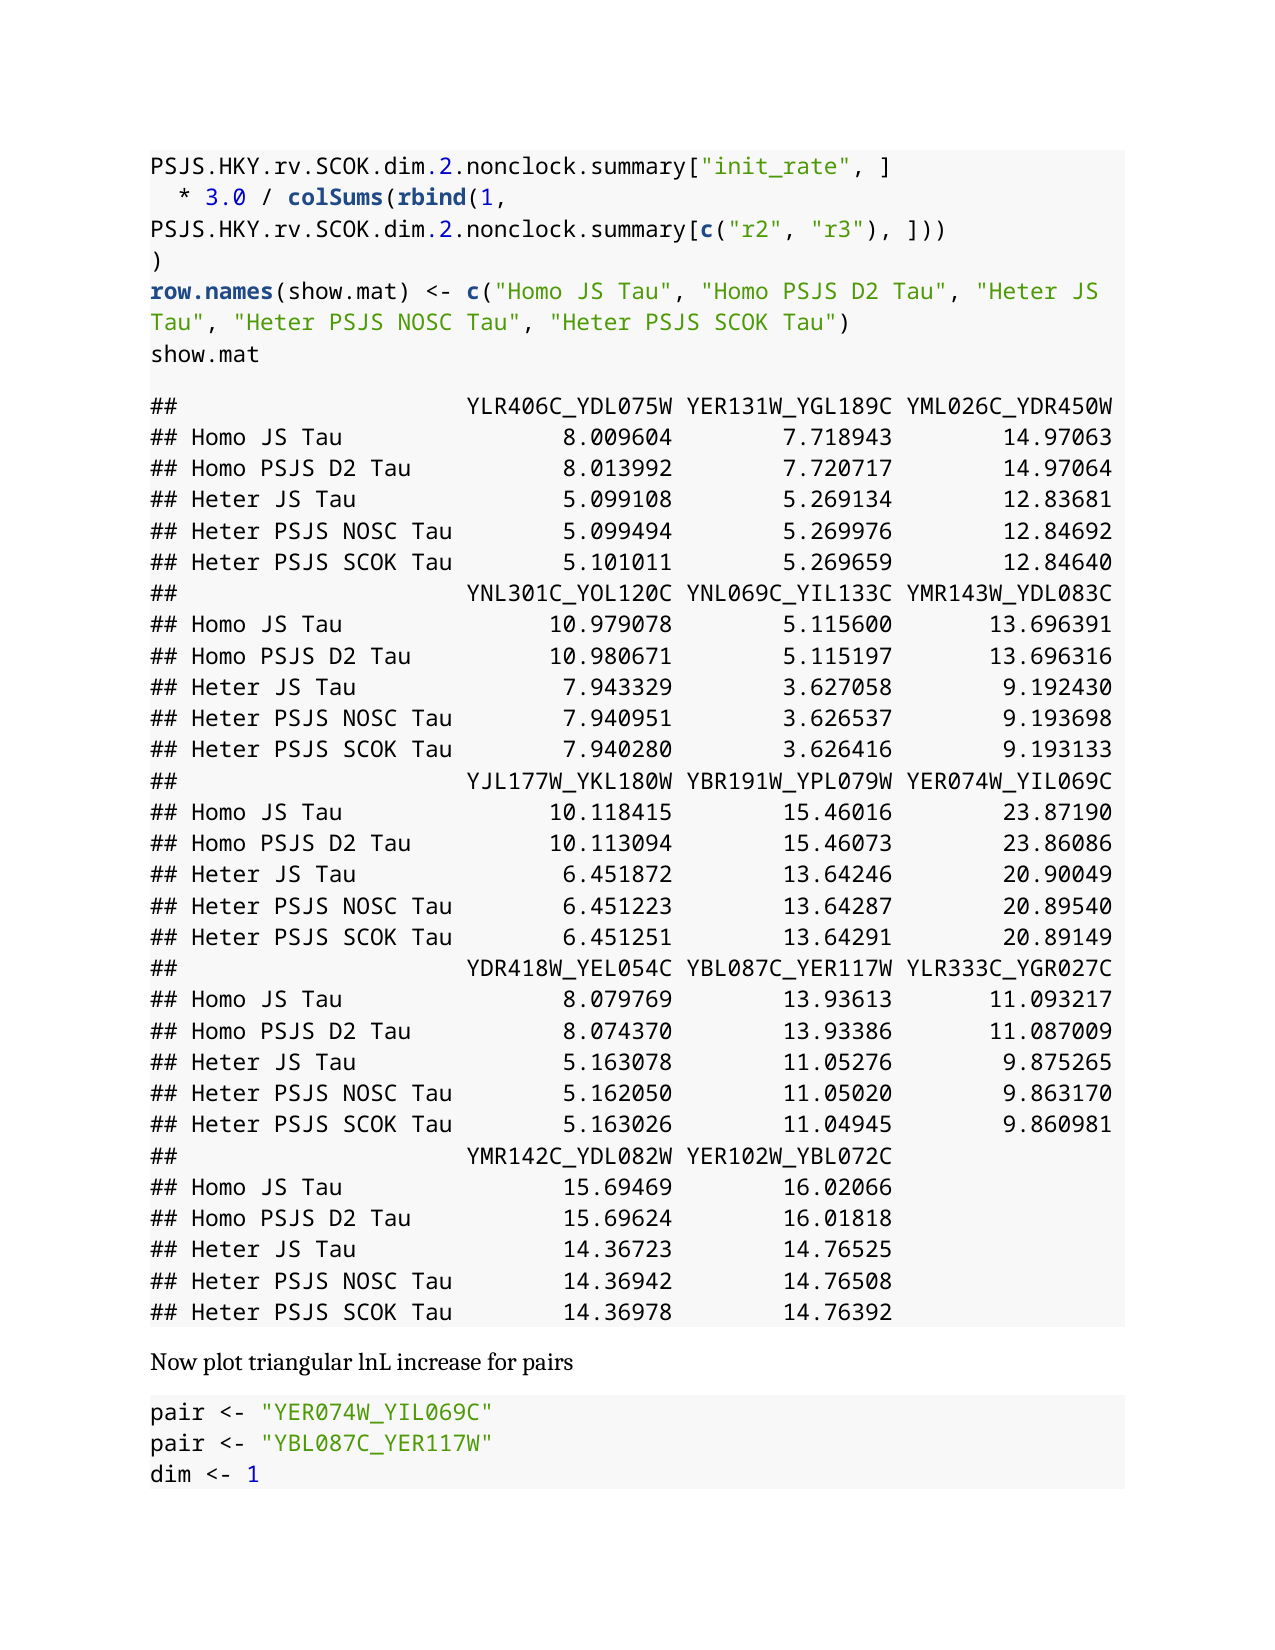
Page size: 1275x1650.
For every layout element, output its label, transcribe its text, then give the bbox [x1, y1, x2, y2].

text ## YLR406C_YDL075W YER131W_YGL189C YML026C_YDR450W ## Homo JS Tau 8.009604 7.718943 14.97063 ## Homo PSJS D2 Tau 8.013992 7.720717 14.97064 ## Heter JS Tau 5.099108 5.269134 12.83681 ## Heter PSJS NOSC Tau 5.099494 5.269976 12.84692 ## Heter PSJS SCOK Tau 5.101011 5.269659 12.84640 ## YNL301C_YOL120C YNL069C_YIL133C YMR143W_YDL083C ## Homo JS Tau 10.979078 5.115600 13.696391 ## Homo PSJS D2 Tau 10.980671 5.115197 13.696316 ## Heter JS Tau 7.943329 3.627058 9.192430 ## Heter PSJS NOSC Tau 7.940951 3.626537 9.193698 ## Heter PSJS SCOK Tau 7.940280 3.626416 9.193133 ## YJL177W_YKL180W YBR191W_YPL079W YER074W_YIL069C ## Homo JS Tau 10.118415 15.46016 23.87190 ## Homo PSJS D2 Tau 10.113094 15.46073 23.86086 ## Heter JS Tau 6.451872 13.64246 20.90049 ## Heter PSJS NOSC Tau 6.451223 13.64287 20.89540 ## Heter PSJS SCOK Tau 6.451251 13.64291 20.89149 ## YDR418W_YEL054C YBL087C_YER117W YLR333C_YGR027C ## Homo JS Tau 8.079769 13.93613 11.093217 ## Homo PSJS D2 Tau 8.074370 13.93386 11.087009 ## Heter JS Tau 5.163078 11.05276 9.875265 ## Heter PSJS NOSC Tau 5.162050 11.05020 9.863170 ## Heter PSJS SCOK Tau 5.163026 11.04945 9.860981 ## YMR142C_YDL082W YER102W_YBL072C ## Homo JS Tau 15.69469 16.02066 ## Homo PSJS D2 Tau 15.69624 16.01818 ## Heter JS Tau 14.36723 14.76525 ## Heter PSJS NOSC Tau 14.36942 14.76508 ## Heter PSJS SCOK Tau 14.36978 14.76392 [150, 389, 1125, 1327]
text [150, 150, 1125, 369]
text Now plot triangular lnL increase for pairs [150, 1348, 1125, 1377]
text pair <- "YER074W_YIL069C" pair <- "YBL087C_YER117W" dim <- 1 library(fields) [260, 1395, 1125, 1489]
